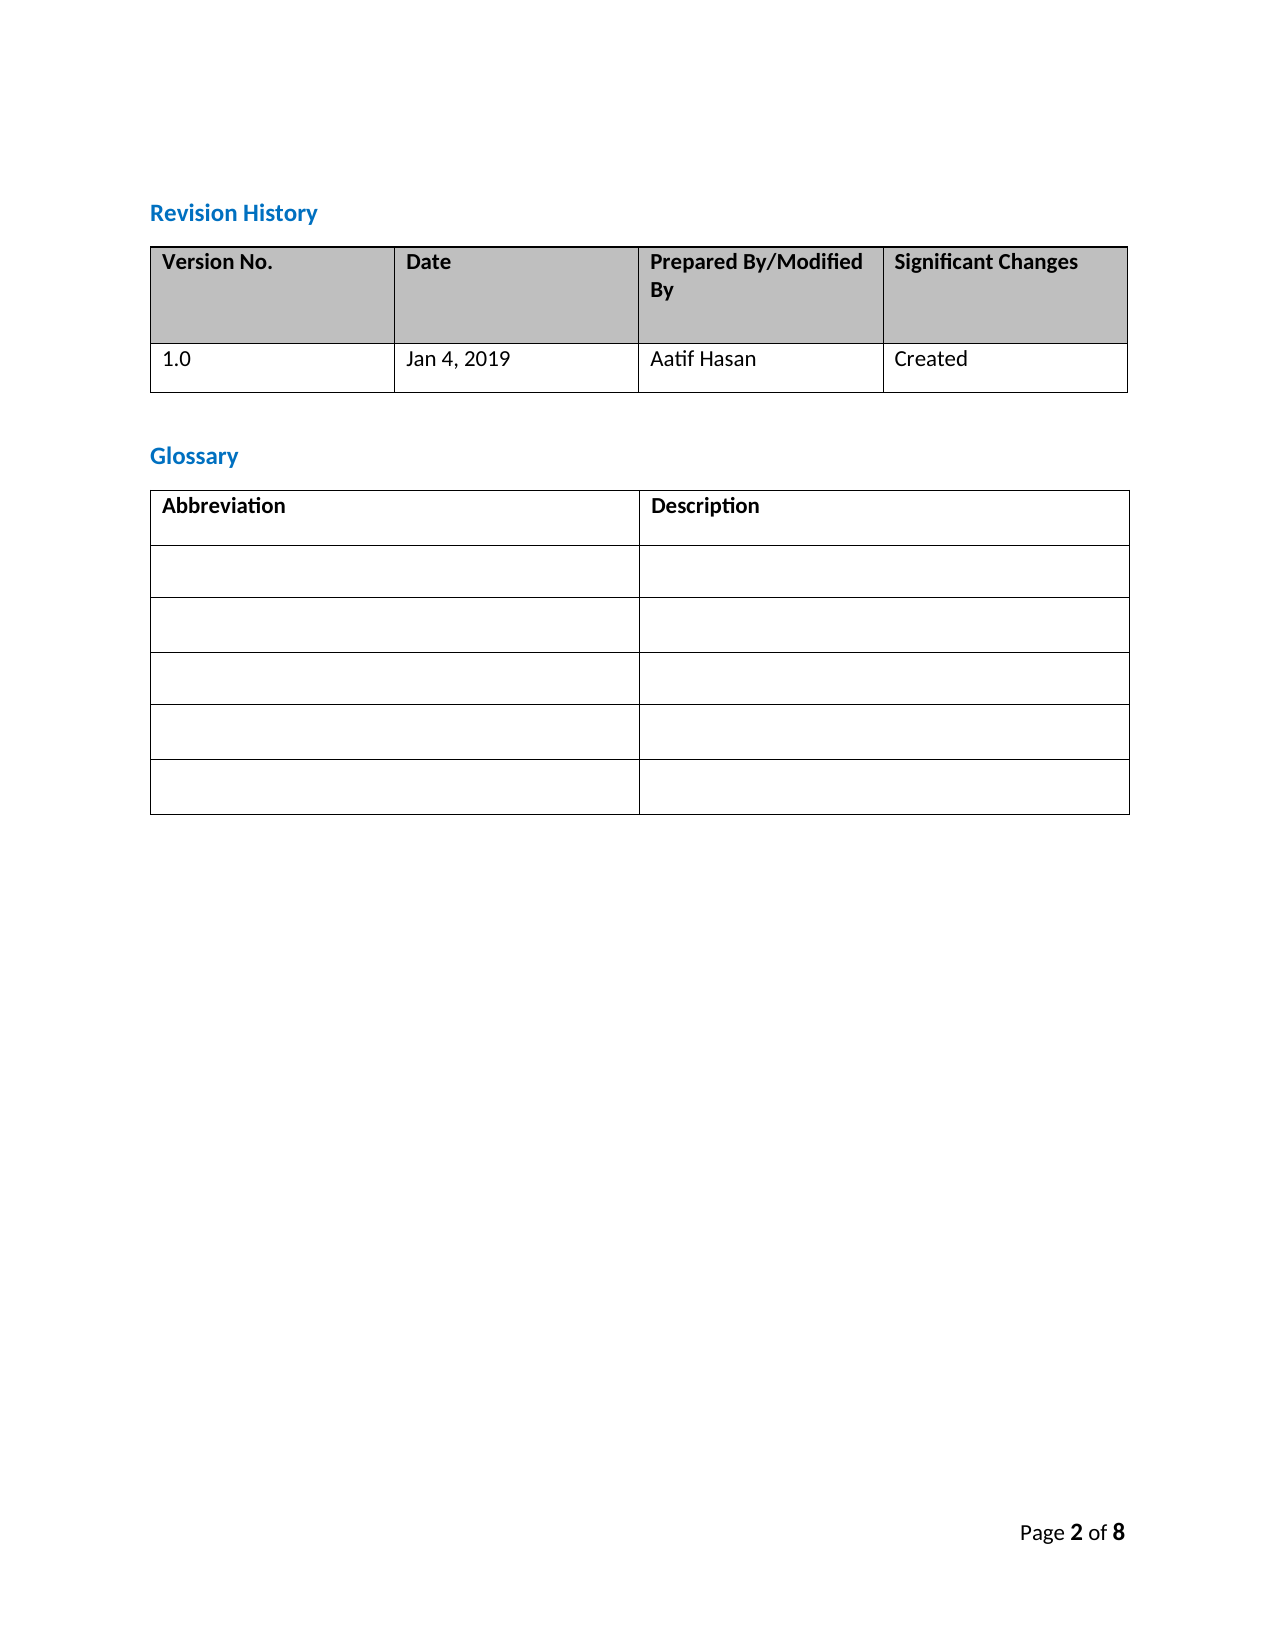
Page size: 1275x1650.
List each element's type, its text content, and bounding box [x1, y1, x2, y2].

table_cell [640, 546, 1129, 597]
table_cell [151, 760, 639, 813]
text Glossary [150, 440, 1125, 471]
table_cell [151, 705, 639, 758]
table_cell Aatif Hasan [639, 344, 883, 392]
table_header Prepared By/Modified By [639, 248, 883, 343]
table_header Date [395, 248, 638, 343]
table_header Version No. [151, 248, 394, 343]
table_cell [640, 760, 1129, 813]
table_cell [151, 598, 639, 652]
text Revision History [150, 197, 1125, 227]
table_cell [640, 653, 1129, 703]
table_cell [151, 546, 639, 597]
table_header Description [640, 491, 1129, 545]
table_cell [151, 653, 639, 703]
table_cell 1.0 [151, 344, 394, 392]
table_cell [640, 705, 1129, 758]
table_cell [640, 598, 1129, 652]
table_cell Created [884, 344, 1127, 392]
table_header Significant Changes [884, 248, 1127, 343]
table_header Abbreviation [151, 491, 639, 545]
table_cell Jan 4, 2019 [395, 344, 638, 392]
